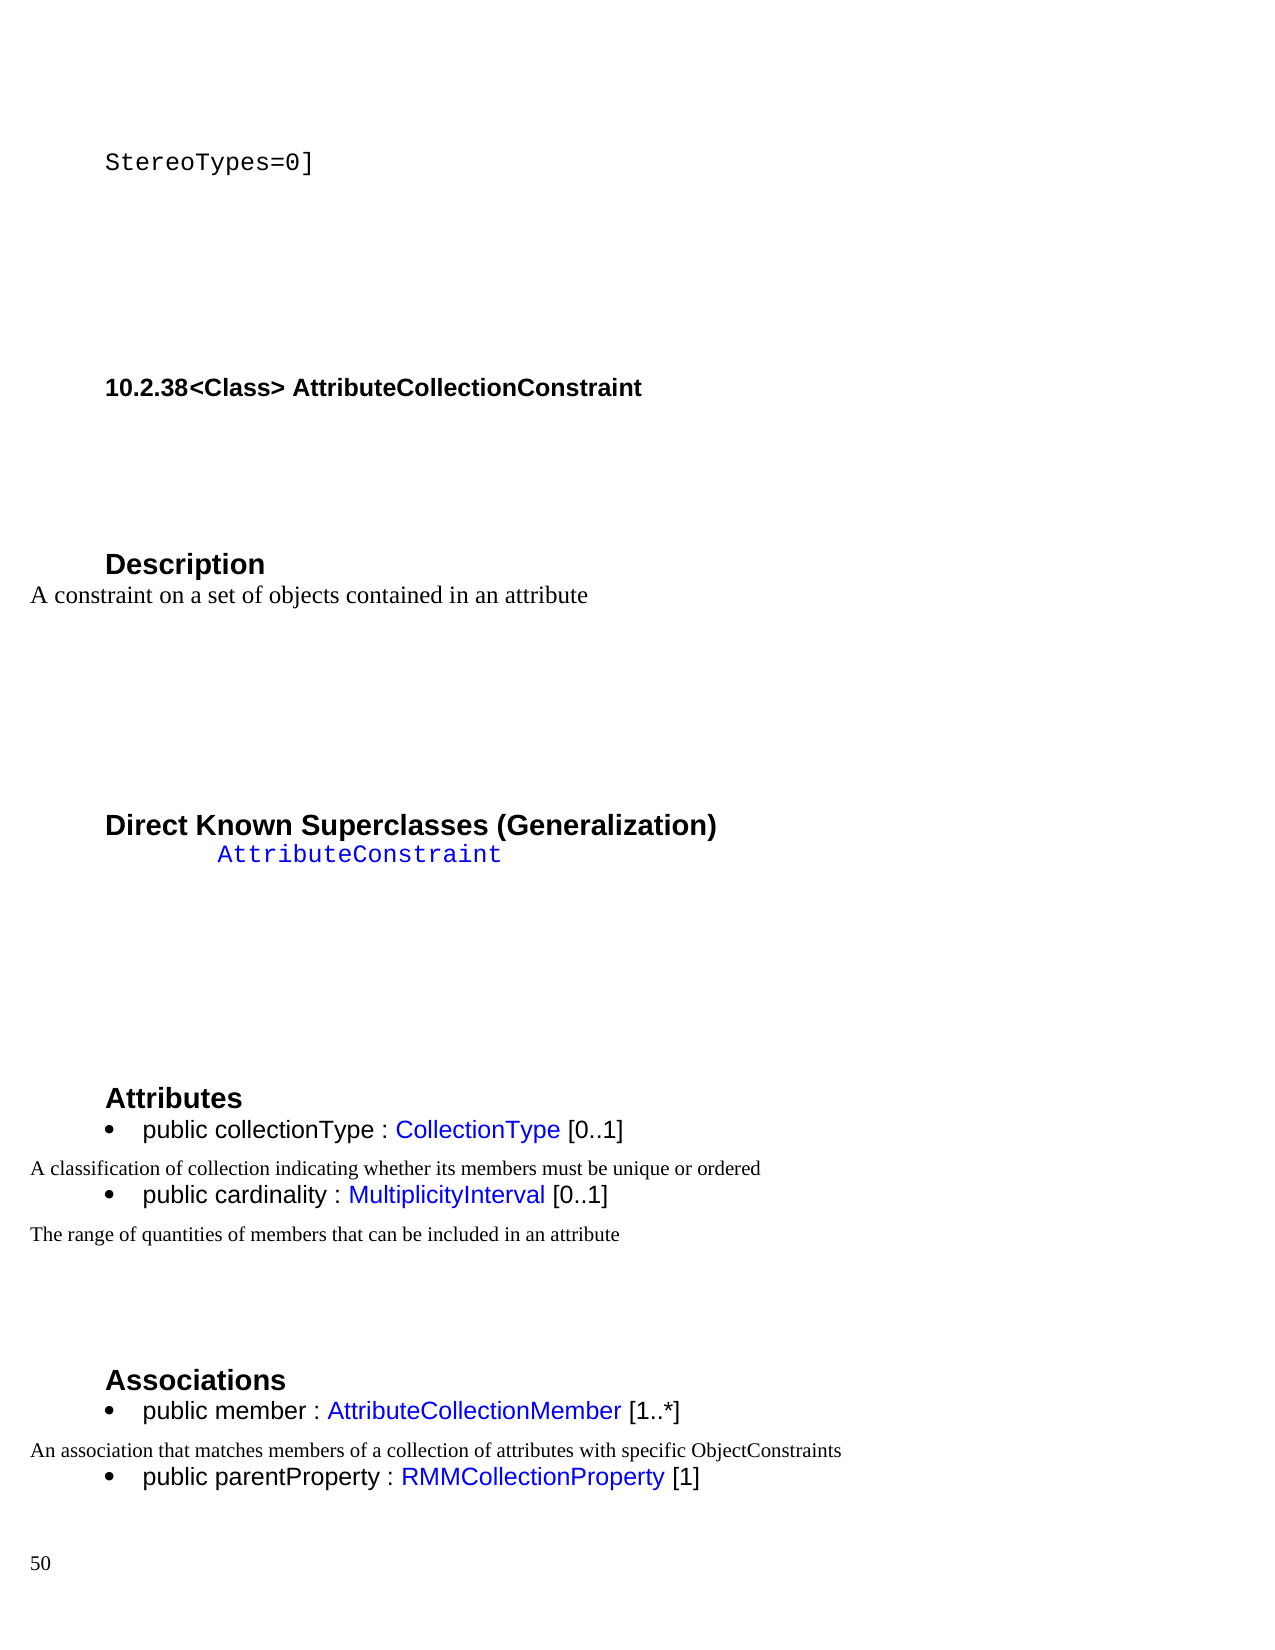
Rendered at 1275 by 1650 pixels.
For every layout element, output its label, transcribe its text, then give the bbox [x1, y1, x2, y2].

text An association that matches members of a collection of attributes with specific ObjectConstraints [30, 1437, 1125, 1462]
list public member : AttributeCollectionMember [1..*] [105, 1396, 1165, 1425]
subtitle Description [105, 547, 1125, 581]
text AttributeConstraint [217, 842, 1165, 870]
subtitle <Class> AttributeCollectionConstraint [105, 373, 1125, 402]
list public cardinality : MultiplicityInterval [0..1] [105, 1180, 1165, 1209]
text A constraint on a set of objects contained in an attribute [30, 581, 1125, 609]
subtitle Associations [105, 1363, 1125, 1396]
list public parentProperty : RMMCollectionProperty [1] [105, 1462, 1165, 1490]
text [Interfaces = 0, Classes = 7, Enumerations = 0, DataTypes=0, StereoTypes=0] [105, 150, 1165, 178]
text The range of quantities of members that can be included in an attribute [30, 1221, 1125, 1246]
subtitle Attributes [105, 1081, 1125, 1115]
list public collectionType : CollectionType [0..1] [105, 1115, 1165, 1143]
subtitle Direct Known Superclasses (Generalization) [105, 808, 1125, 842]
text A classification of collection indicating whether its members must be unique or ordered [30, 1156, 1125, 1180]
